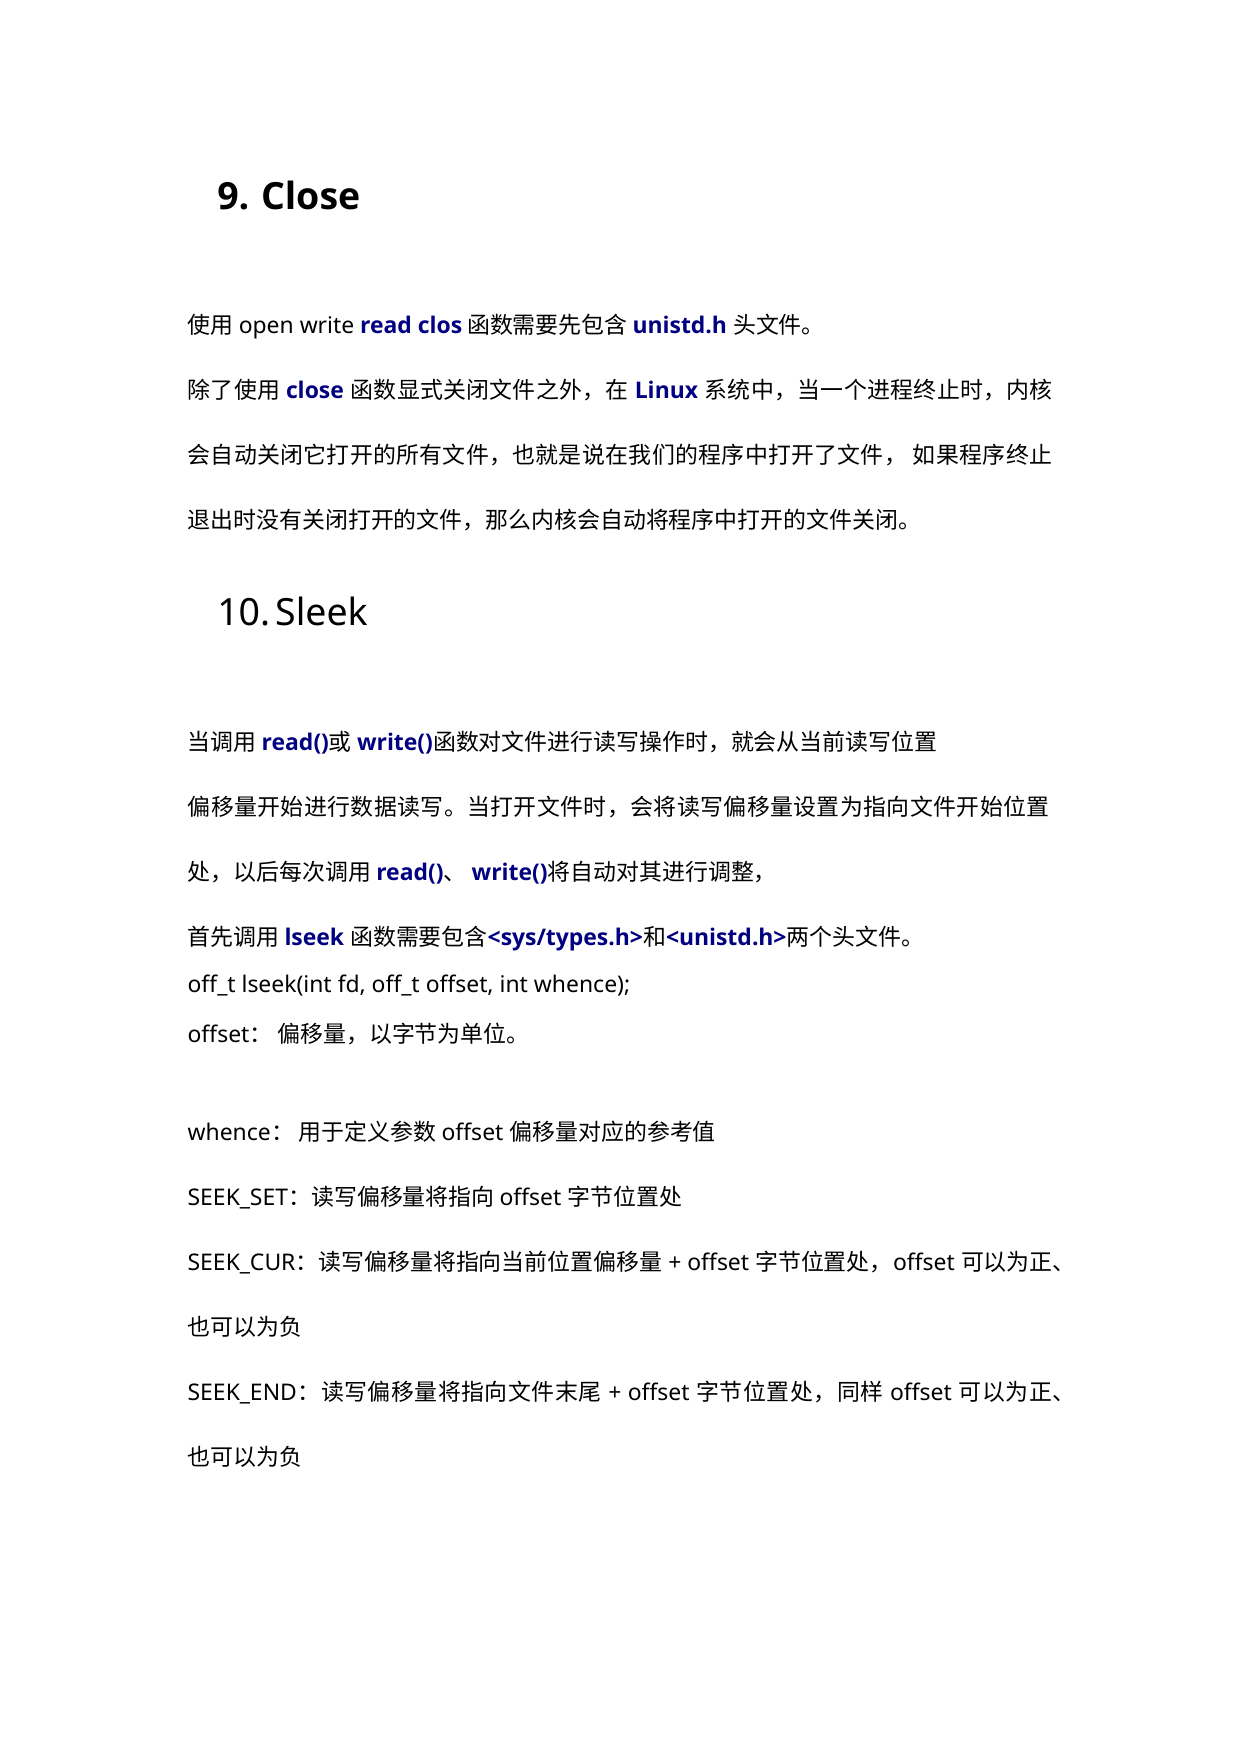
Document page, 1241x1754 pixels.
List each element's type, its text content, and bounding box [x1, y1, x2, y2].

text off_t lseek(int fd, off_t offset, int whence); [187, 968, 1053, 1000]
text SEEK_END：读写偏移量将指向文件末尾 + offset 字节位置处，同样 offset 可以为正、也可以为负 [187, 1358, 1053, 1488]
text whence： 用于定义参数 offset 偏移量对应的参考值 [187, 1098, 1053, 1163]
text 除了使用 close 函数显式关闭文件之外，在 Linux 系统中，当一个进程终止时，内核会自动关闭它打开的所有文件，也就是说在我们的程序中打开了文件， 如果程序终止退出时没有关闭打开的文件，那么内核会自动将程序中打开的文件关闭。 [187, 356, 1053, 551]
text SEEK_SET：读写偏移量将指向 offset 字节位置处 [187, 1163, 1053, 1228]
text 使用 open write read clos函数需要先包含 unistd.h 头文件。 [187, 291, 1053, 356]
subtitle Close [217, 162, 1053, 227]
text 当调用 read()或 write()函数对文件进行读写操作时，就会从当前读写位置 偏移量开始进行数据读写。当打开文件时，会将读写偏移量设置为指向文件开始位置处，以后每次调用 read()、 write()将自动对其进行调整， [187, 708, 1053, 903]
text SEEK_CUR：读写偏移量将指向当前位置偏移量 + offset 字节位置处，offset 可以为正、也可以为负 [187, 1228, 1053, 1358]
text 首先调用 lseek 函数需要包含<sys/types.h>和<unistd.h>两个头文件。 [187, 903, 1053, 968]
text offset： 偏移量，以字节为单位。 [187, 1000, 1053, 1065]
subtitle Sleek [217, 578, 1053, 643]
